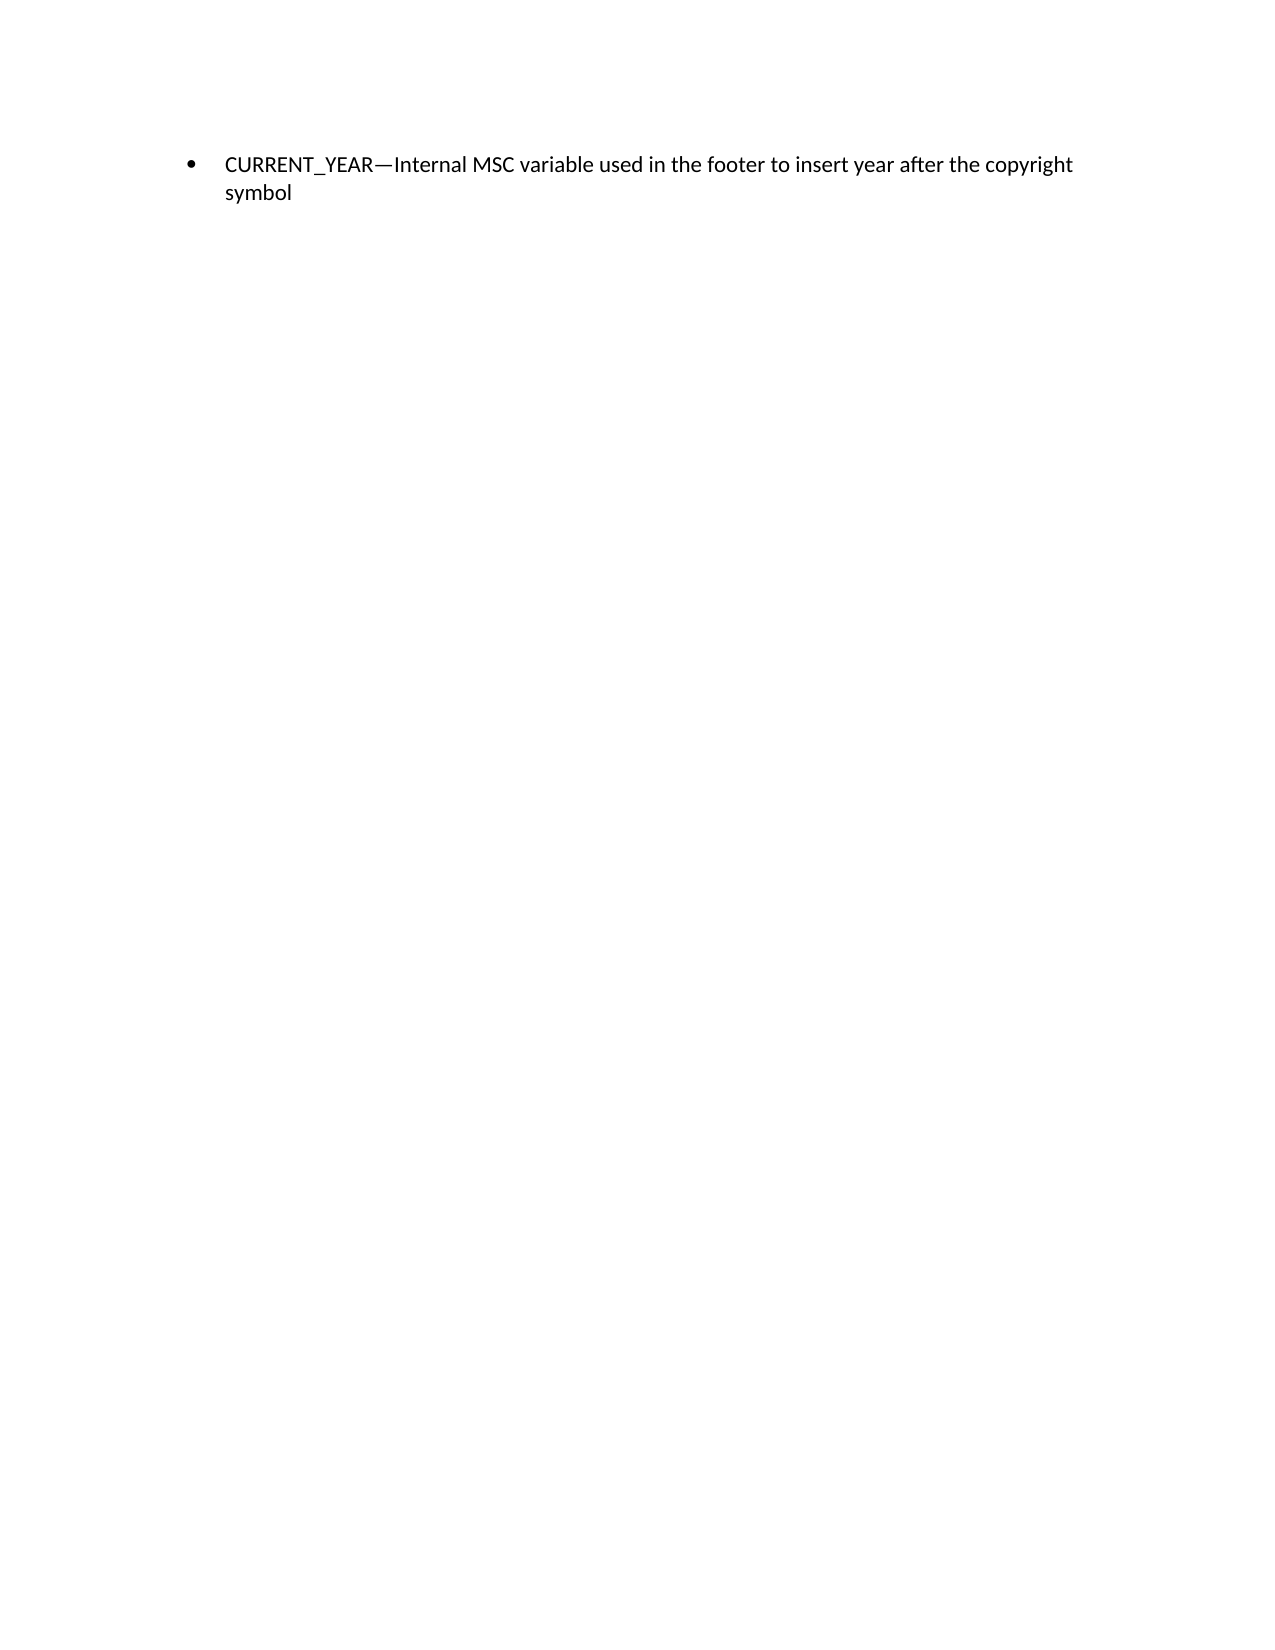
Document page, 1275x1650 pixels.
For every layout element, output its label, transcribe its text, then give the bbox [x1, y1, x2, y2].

list CURRENT_YEAR—Internal MSC variable used in the footer to insert year after the copyright symbol [187, 150, 1125, 206]
